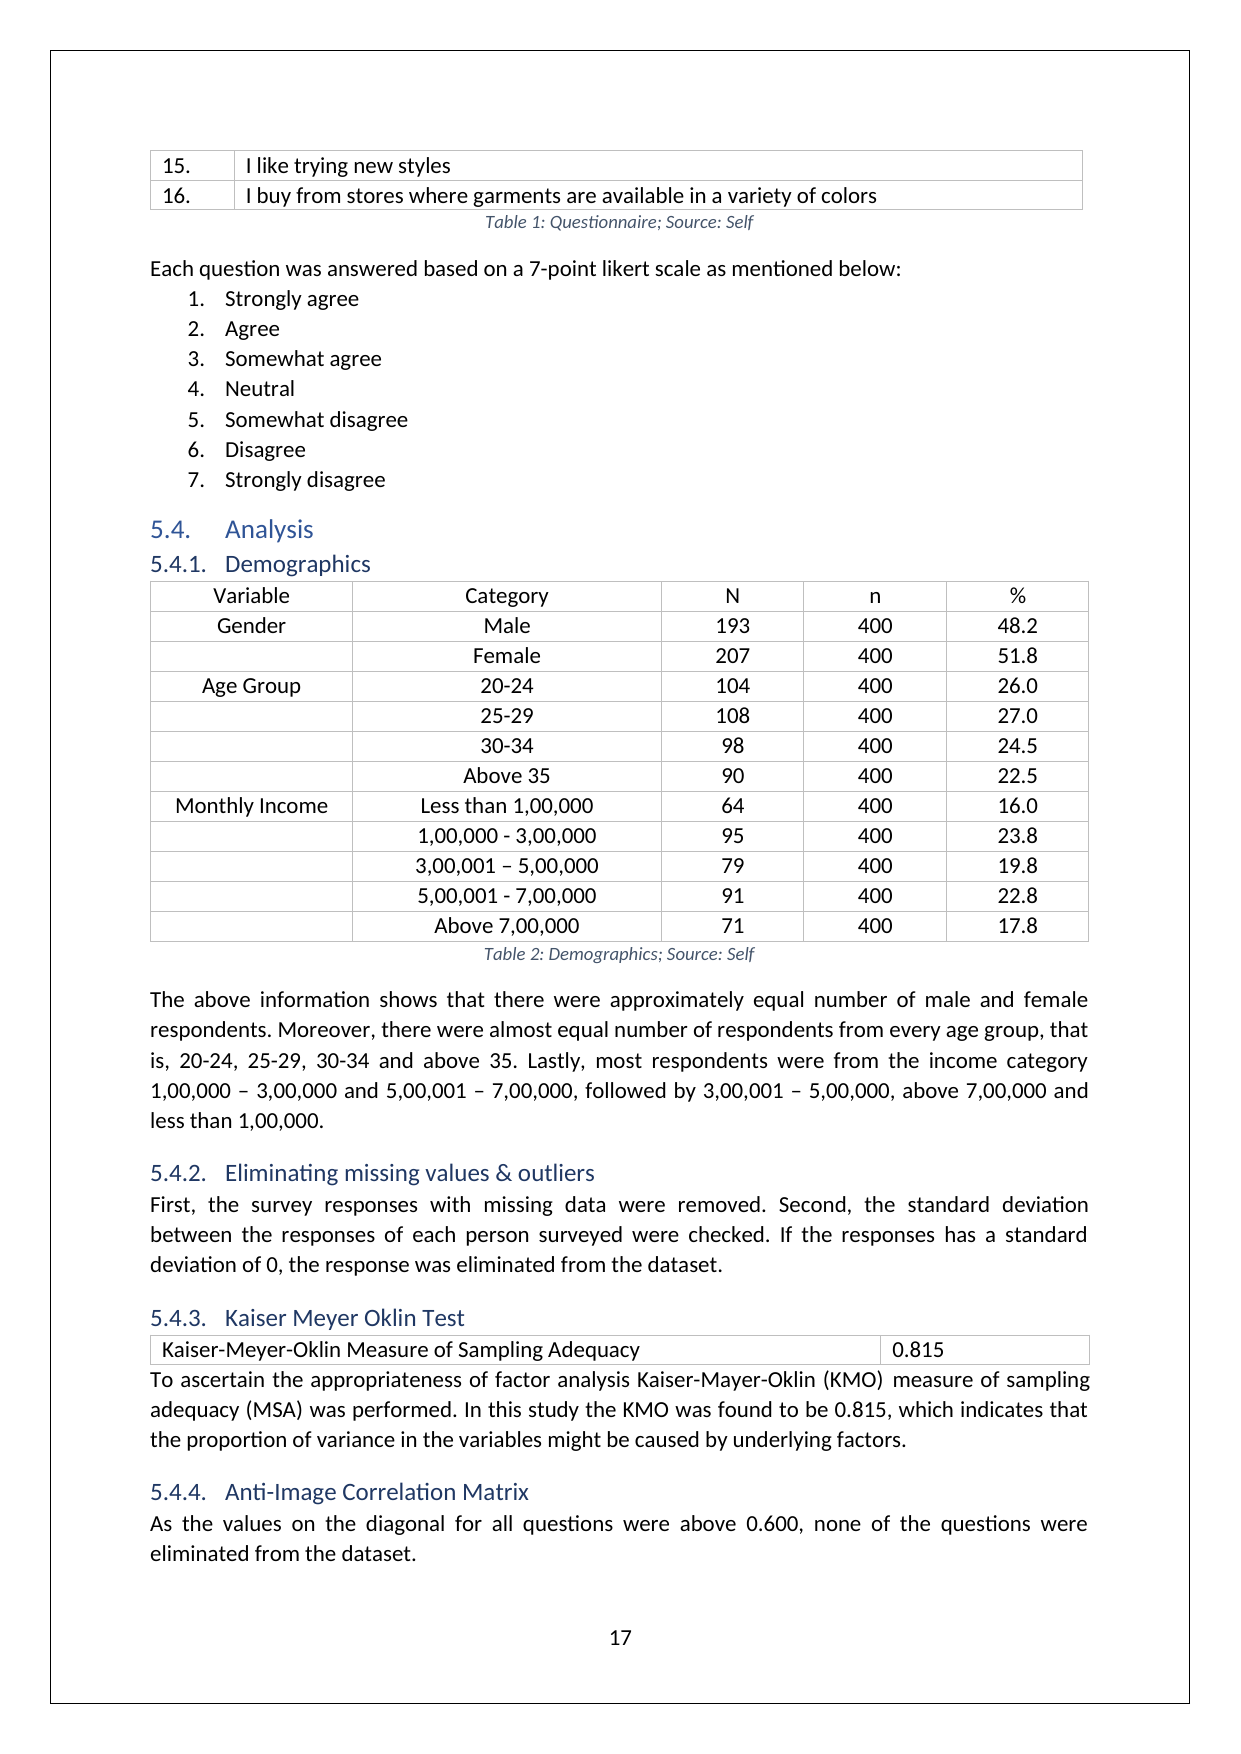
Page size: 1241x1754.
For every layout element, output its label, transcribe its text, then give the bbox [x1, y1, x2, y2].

table_cell [151, 852, 352, 881]
table_cell 71 [662, 912, 803, 941]
table_header Category [353, 582, 661, 611]
table_header Kaiser-Meyer-Oklin Measure of Sampling Adequacy [151, 1336, 880, 1364]
table_cell 5,00,001 - 7,00,000 [353, 882, 661, 911]
table_cell 48.2 [947, 612, 1088, 641]
table_cell [151, 702, 352, 731]
table_cell 25-29 [353, 702, 661, 731]
table_cell Monthly Income [151, 792, 352, 821]
table_cell 19.8 [947, 852, 1088, 881]
table_cell 26.0 [947, 672, 1088, 701]
text As the values on the diagonal for all questions were above 0.600, none of the questions were eliminated from the dataset. [150, 1509, 1090, 1567]
table_header Variable [151, 582, 352, 611]
subtitle Analysis [150, 512, 1090, 545]
list Strongly disagree [187, 465, 1090, 493]
table_cell Gender [151, 612, 352, 641]
list Somewhat agree [187, 344, 1090, 372]
table_cell 400 [804, 732, 946, 761]
table_cell I buy from stores where garments are available in a variety of colors [235, 181, 1082, 209]
subtitle Kaiser Meyer Oklin Test [150, 1302, 1090, 1332]
table_cell Age Group [151, 672, 352, 701]
table_cell [151, 151, 234, 180]
table_cell 108 [662, 702, 803, 731]
table_cell 51.8 [947, 642, 1088, 671]
text First, the survey responses with missing data were removed. Second, the standard deviation between the responses of each person surveyed were checked. If the responses has a standard deviation of 0, the response was eliminated from the dataset. [150, 1190, 1090, 1279]
table_cell 98 [662, 732, 803, 761]
table_cell Above 7,00,000 [353, 912, 661, 941]
table_cell 79 [662, 852, 803, 881]
table_cell 20-24 [353, 672, 661, 701]
table_cell 400 [804, 792, 946, 821]
table_cell 24.5 [947, 732, 1088, 761]
table_cell 400 [804, 882, 946, 911]
table_cell [151, 181, 234, 209]
table_cell 400 [804, 822, 946, 851]
table_cell Female [353, 642, 661, 671]
table_cell 64 [662, 792, 803, 821]
subtitle Eliminating missing values & outliers [150, 1157, 1090, 1188]
table_header % [947, 582, 1088, 611]
list Agree [187, 314, 1090, 342]
table_cell 95 [662, 822, 803, 851]
table_cell 90 [662, 762, 803, 791]
table_cell [151, 882, 352, 911]
table_cell 23.8 [947, 822, 1088, 851]
table_cell 400 [804, 612, 946, 641]
table_cell 400 [804, 852, 946, 881]
table_cell Male [353, 612, 661, 641]
table_cell [151, 732, 352, 761]
list Disagree [187, 435, 1090, 463]
table_cell 207 [662, 642, 803, 671]
table_header 0.815 [881, 1336, 1089, 1364]
table_cell 400 [804, 702, 946, 731]
table_cell 193 [662, 612, 803, 641]
table_cell [151, 912, 352, 941]
table_cell Above 35 [353, 762, 661, 791]
list Somewhat disagree [187, 405, 1090, 433]
table_cell 22.8 [947, 882, 1088, 911]
table_cell 22.5 [947, 762, 1088, 791]
text To ascertain the appropriateness of factor analysis Kaiser-Mayer-Oklin (KMO) measure of sampling adequacy (MSA) was performed. In this study the KMO was found to be 0.815, which indicates that the proportion of variance in the variables might be caused by underlying factors. [150, 1365, 1090, 1453]
table_header N [662, 582, 803, 611]
table_cell 91 [662, 882, 803, 911]
subtitle Demographics [150, 548, 1090, 578]
subtitle Anti-Image Correlation Matrix [150, 1476, 1090, 1507]
table_cell 400 [804, 762, 946, 791]
table_cell [151, 762, 352, 791]
table_cell 27.0 [947, 702, 1088, 731]
table_cell 400 [804, 672, 946, 701]
table_cell [151, 822, 352, 851]
table_cell [151, 642, 352, 671]
list Strongly agree [187, 284, 1090, 312]
table_cell 30-34 [353, 732, 661, 761]
table_header n [804, 582, 946, 611]
list Neutral [187, 374, 1090, 403]
table_cell 400 [804, 642, 946, 671]
text The above information shows that there were approximately equal number of male and female respondents. Moreover, there were almost equal number of respondents from every age group, that is, 20-24, 25-29, 30-34 and above 35. Lastly, most respondents were from the income category 1,00,000 – 3,00,000 and 5,00,001 – 7,00,000, followed by 3,00,001 – 5,00,000, above 7,00,000 and less than 1,00,000. [150, 985, 1090, 1134]
table_cell 1,00,000 - 3,00,000 [353, 822, 661, 851]
table_cell 16.0 [947, 792, 1088, 821]
table_cell I like trying new styles [235, 151, 1082, 180]
table_cell Less than 1,00,000 [353, 792, 661, 821]
table_cell 104 [662, 672, 803, 701]
table_cell 400 [804, 912, 946, 941]
table_cell 17.8 [947, 912, 1088, 941]
text Each question was answered based on a 7-point likert scale as mentioned below: [150, 254, 1090, 282]
table_cell 3,00,001 – 5,00,000 [353, 852, 661, 881]
